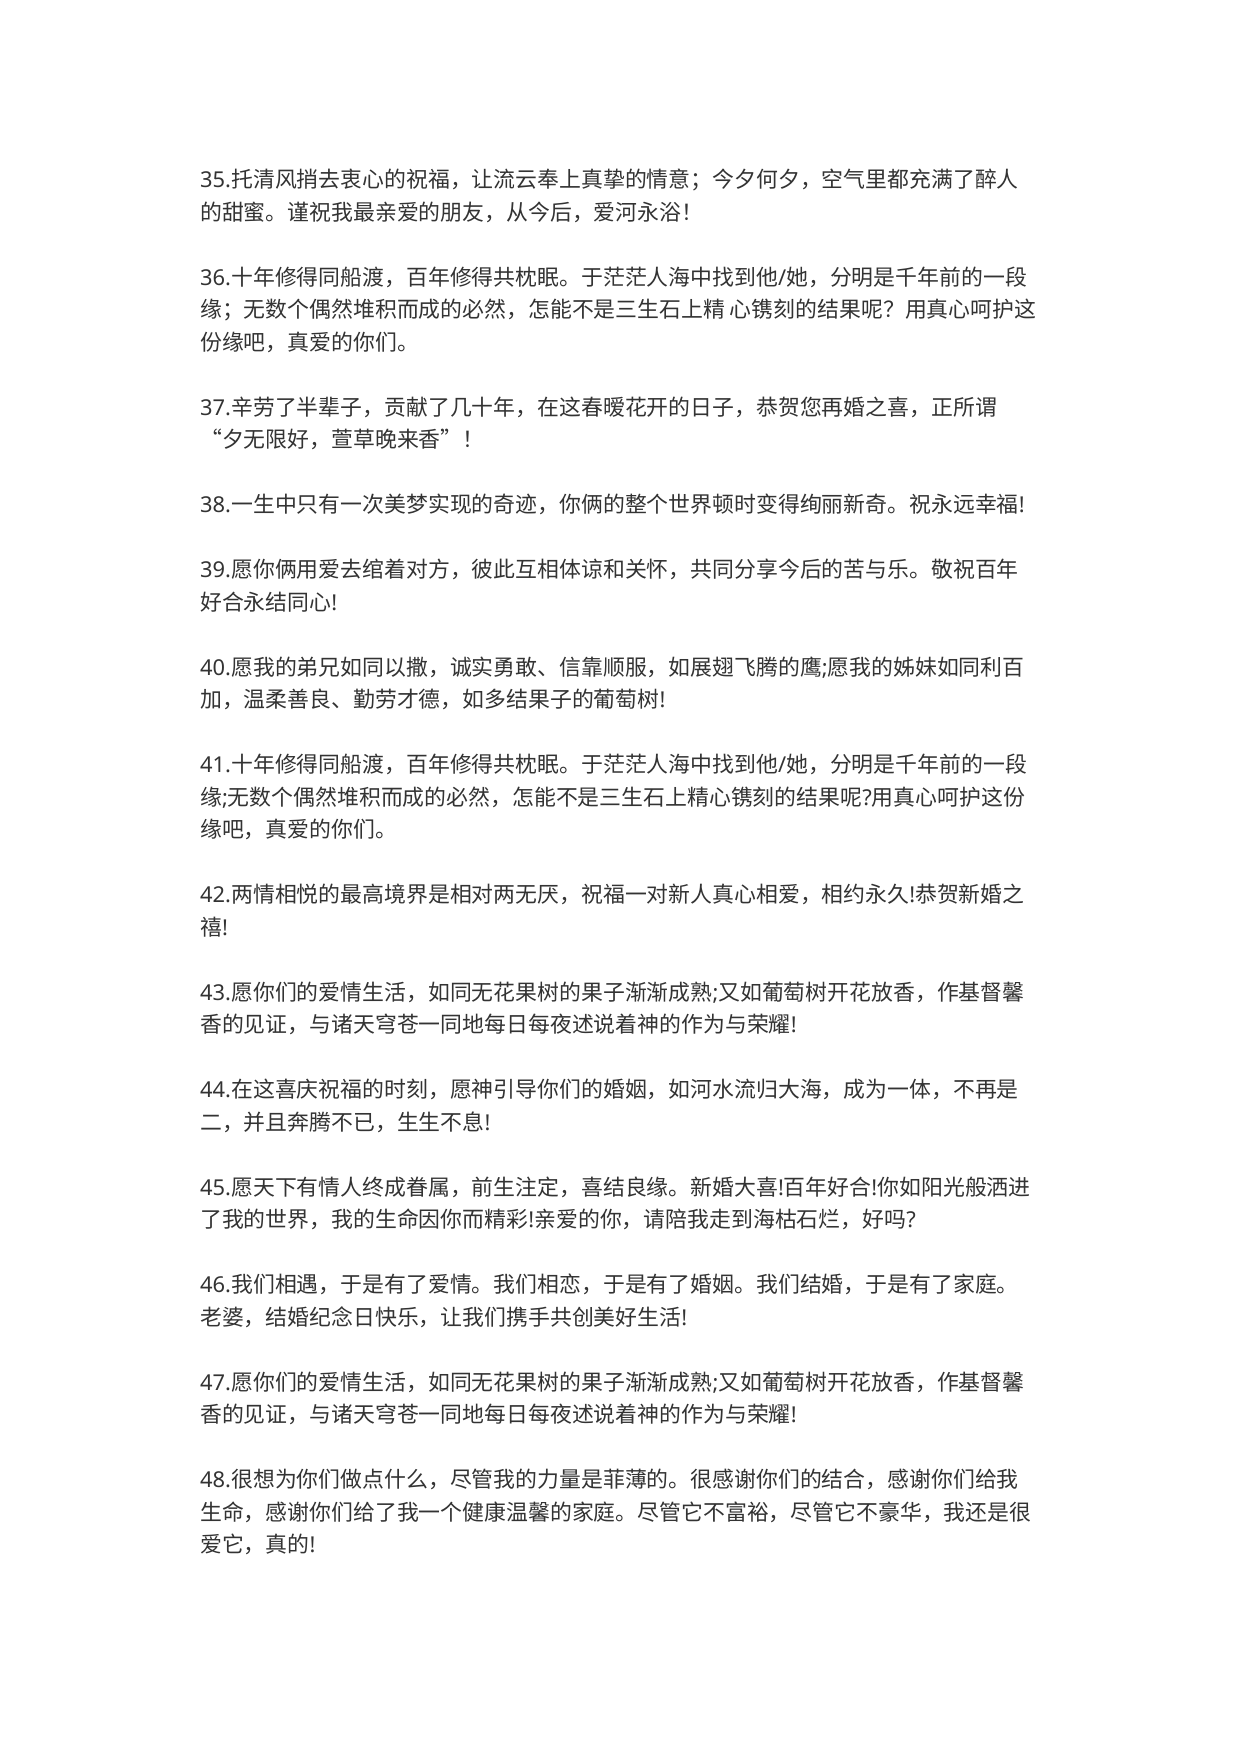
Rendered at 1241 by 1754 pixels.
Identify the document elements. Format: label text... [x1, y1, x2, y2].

text 41.十年修得同船渡，百年修得共枕眠。于茫茫人海中找到他/她，分明是千年前的一段缘;无数个偶然堆积而成的必然，怎能不是三生石上精心镌刻的结果呢?用真心呵护这份缘吧，真爱的你们。 [200, 747, 1040, 844]
text 39.愿你俩用爱去绾着对方，彼此互相体谅和关怀，共同分享今后的苦与乐。敬祝百年好合永结同心! [200, 552, 1040, 617]
text 46.我们相遇，于是有了爱情。我们相恋，于是有了婚姻。我们结婚，于是有了家庭。老婆，结婚纪念日快乐，让我们携手共创美好生活! [200, 1267, 1040, 1332]
text 35.托清风捎去衷心的祝福，让流云奉上真挚的情意；今夕何夕，空气里都充满了醉人的甜蜜。谨祝我最亲爱的朋友，从今后，爱河永浴！ [200, 162, 1040, 227]
text 44.在这喜庆祝福的时刻，愿神引导你们的婚姻，如河水流归大海，成为一体，不再是二，并且奔腾不已，生生不息! [200, 1072, 1040, 1137]
text 43.愿你们的爱情生活，如同无花果树的果子渐渐成熟;又如葡萄树开花放香，作基督馨香的见证，与诸天穹苍一同地每日每夜述说着神的作为与荣耀! [200, 974, 1040, 1039]
text 45.愿天下有情人终成眷属，前生注定，喜结良缘。新婚大喜!百年好合!你如阳光般洒进了我的世界，我的生命因你而精彩!亲爱的你，请陪我走到海枯石烂，好吗? [200, 1169, 1040, 1234]
text 42.两情相悦的最高境界是相对两无厌，祝福一对新人真心相爱，相约永久!恭贺新婚之禧! [200, 877, 1040, 942]
text 40.愿我的弟兄如同以撒，诚实勇敢、信靠顺服，如展翅飞腾的鹰;愿我的姊妹如同利百加，温柔善良、勤劳才德，如多结果子的葡萄树! [200, 649, 1040, 714]
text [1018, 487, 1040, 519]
text 47.愿你们的爱情生活，如同无花果树的果子渐渐成熟;又如葡萄树开花放香，作基督馨香的见证，与诸天穹苍一同地每日每夜述说着神的作为与荣耀! [200, 1364, 1040, 1429]
text 48.很想为你们做点什么，尽管我的力量是菲薄的。很感谢你们的结合，感谢你们给我生命，感谢你们给了我一个健康温馨的家庭。尽管它不富裕，尽管它不豪华，我还是很爱它，真的! [200, 1462, 1040, 1559]
text 37.辛劳了半辈子，贡献了几十年，在这春暧花开的日子，恭贺您再婚之喜，正所谓“夕无限好，萱草晚来香”！ [200, 389, 1040, 454]
text 36.十年修得同船渡，百年修得共枕眠。于茫茫人海中找到他/她，分明是千年前的一段缘；无数个偶然堆积而成的必然，怎能不是三生石上精 心镌刻的结果呢？用真心呵护这份缘吧，真爱的你们。 [200, 259, 1040, 357]
